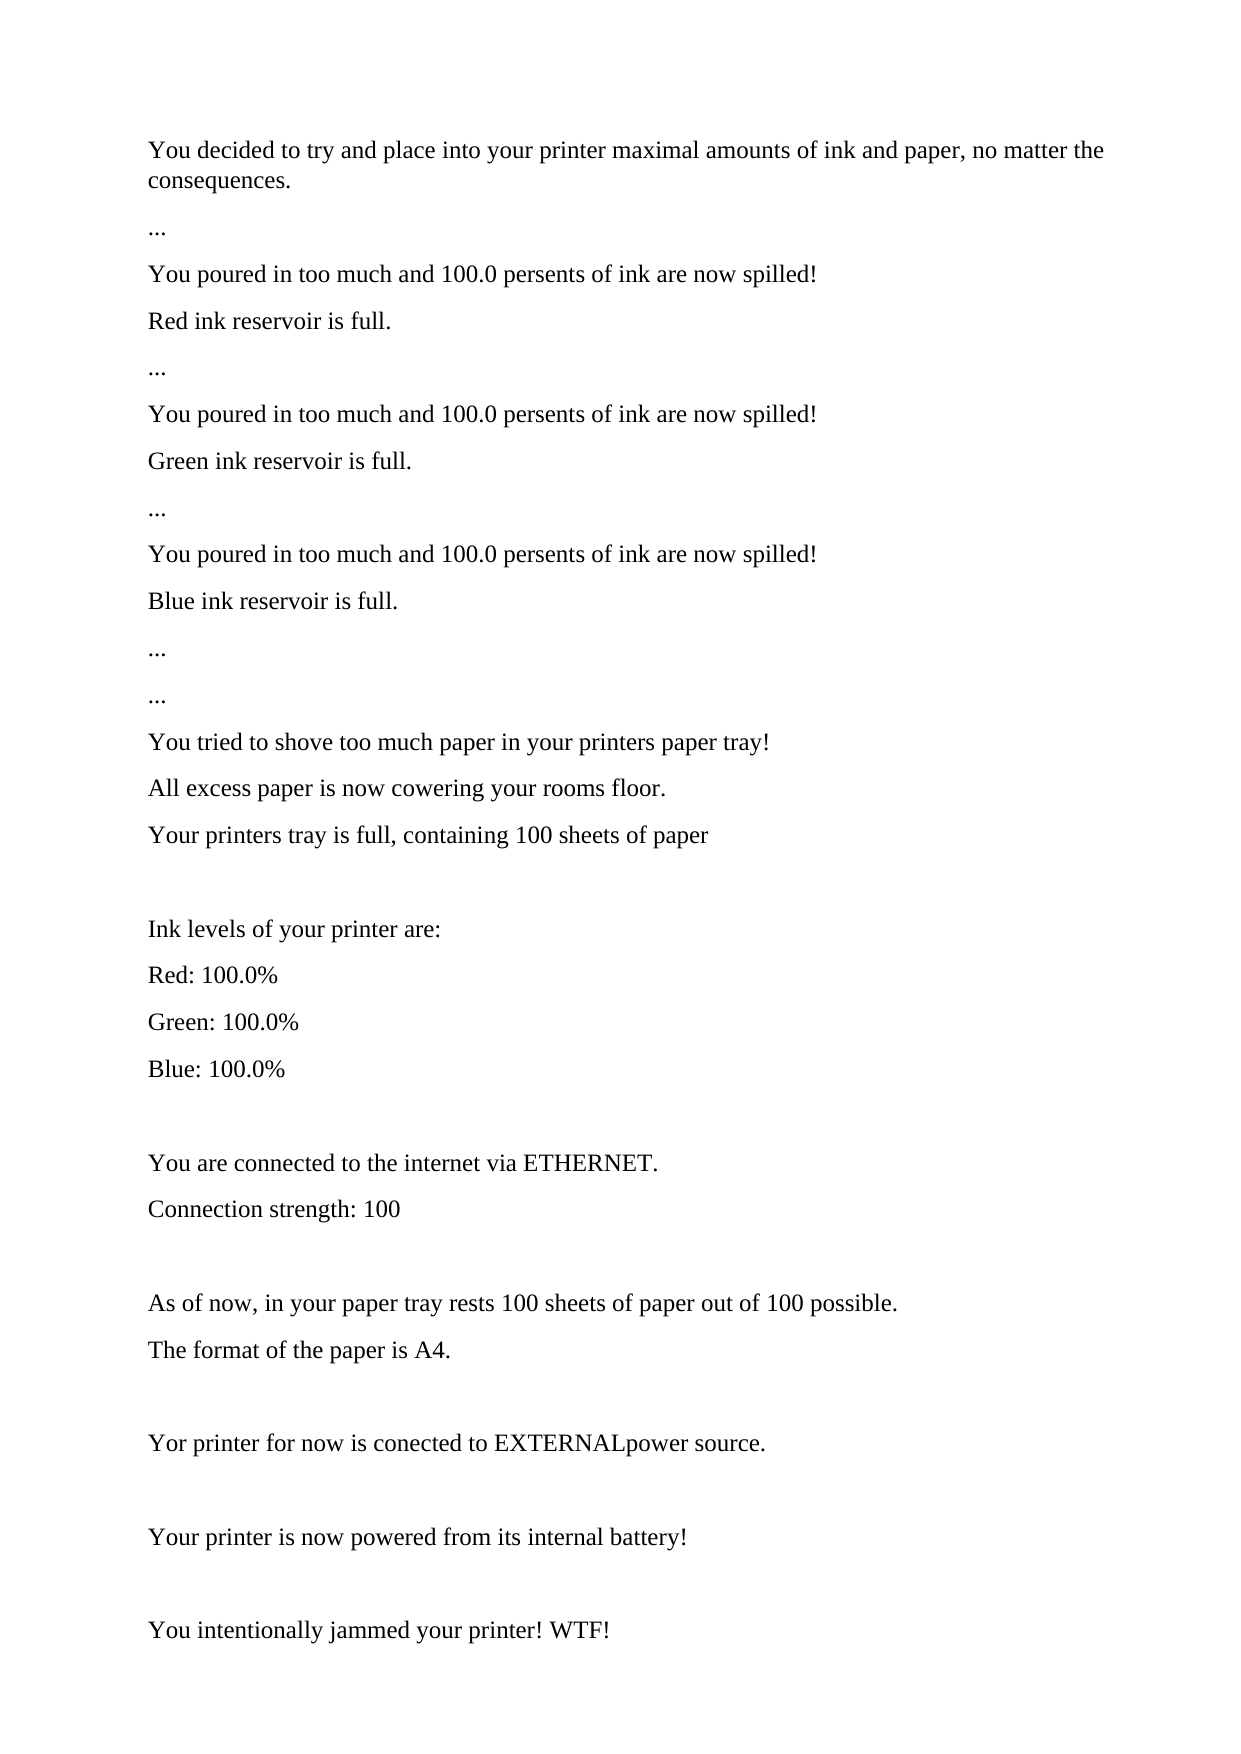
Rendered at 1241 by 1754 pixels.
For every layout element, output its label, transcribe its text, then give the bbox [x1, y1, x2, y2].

text ... [148, 633, 1152, 662]
text Blue ink reservoir is full. [148, 586, 1152, 615]
text Yor printer for now is conected to EXTERNALpower source. [148, 1428, 1152, 1457]
text You tried to shove too much paper in your printers paper tray! [148, 727, 1152, 755]
text Red ink reservoir is full. [148, 306, 1152, 334]
text You poured in too much and 100.0 persents of ink are now spilled! [148, 539, 1152, 568]
text Green ink reservoir is full. [148, 446, 1152, 475]
text Blue: 100.0% [148, 1054, 1152, 1083]
text Your printers tray is full, containing 100 sheets of paper [148, 820, 1152, 849]
text You decided to try and place into your printer maximal amounts of ink and paper, no matter the consequences. [148, 135, 1152, 194]
text Green: 100.0% [148, 1007, 1152, 1036]
text You intentionally jammed your printer! WTF! [148, 1615, 1152, 1644]
text ... [148, 493, 1152, 522]
text ... [148, 352, 1152, 381]
text Ink levels of your printer are: [148, 914, 1152, 942]
text The format of the paper is A4. [148, 1335, 1152, 1363]
text You poured in too much and 100.0 persents of ink are now spilled! [148, 399, 1152, 428]
text Connection strength: 100 [148, 1194, 1152, 1223]
text ... [148, 680, 1152, 709]
text Red: 100.0% [148, 961, 1152, 989]
text You are connected to the internet via ETHERNET. [148, 1148, 1152, 1176]
text You poured in too much and 100.0 persents of ink are now spilled! [148, 259, 1152, 288]
text Your printer is now powered from its internal battery! [148, 1522, 1152, 1551]
text All excess paper is now cowering your rooms floor. [148, 773, 1152, 802]
text ... [148, 212, 1152, 241]
text As of now, in your paper tray rests 100 sheets of paper out of 100 possible. [148, 1288, 1152, 1317]
